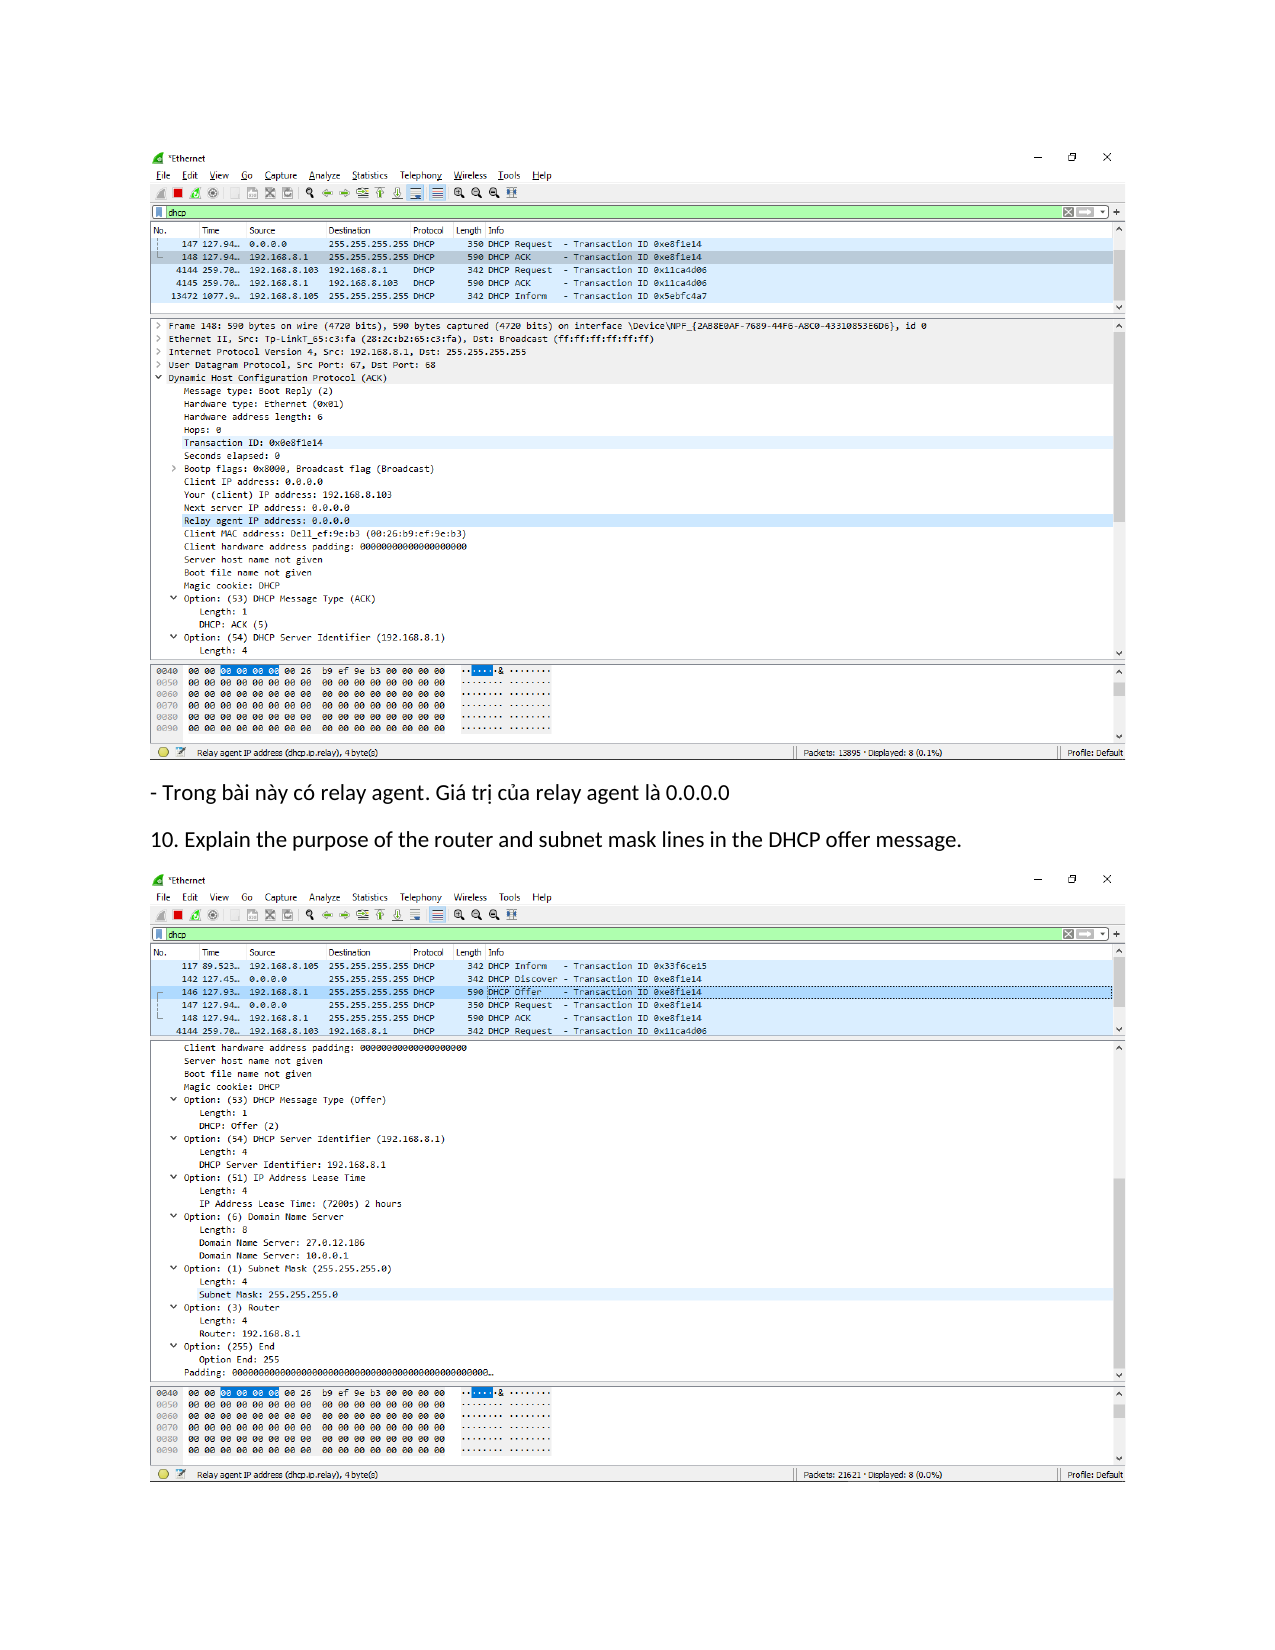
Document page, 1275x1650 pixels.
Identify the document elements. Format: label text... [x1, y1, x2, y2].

text - Trong bài này có relay agent. Giá trị của relay agent là 0.0.0.0 [150, 778, 1125, 806]
text 10. Explain the purpose of the router and subnet mask lines in the DHCP offer message. [150, 825, 1125, 853]
picture [150, 872, 1125, 1482]
picture [150, 150, 1125, 760]
